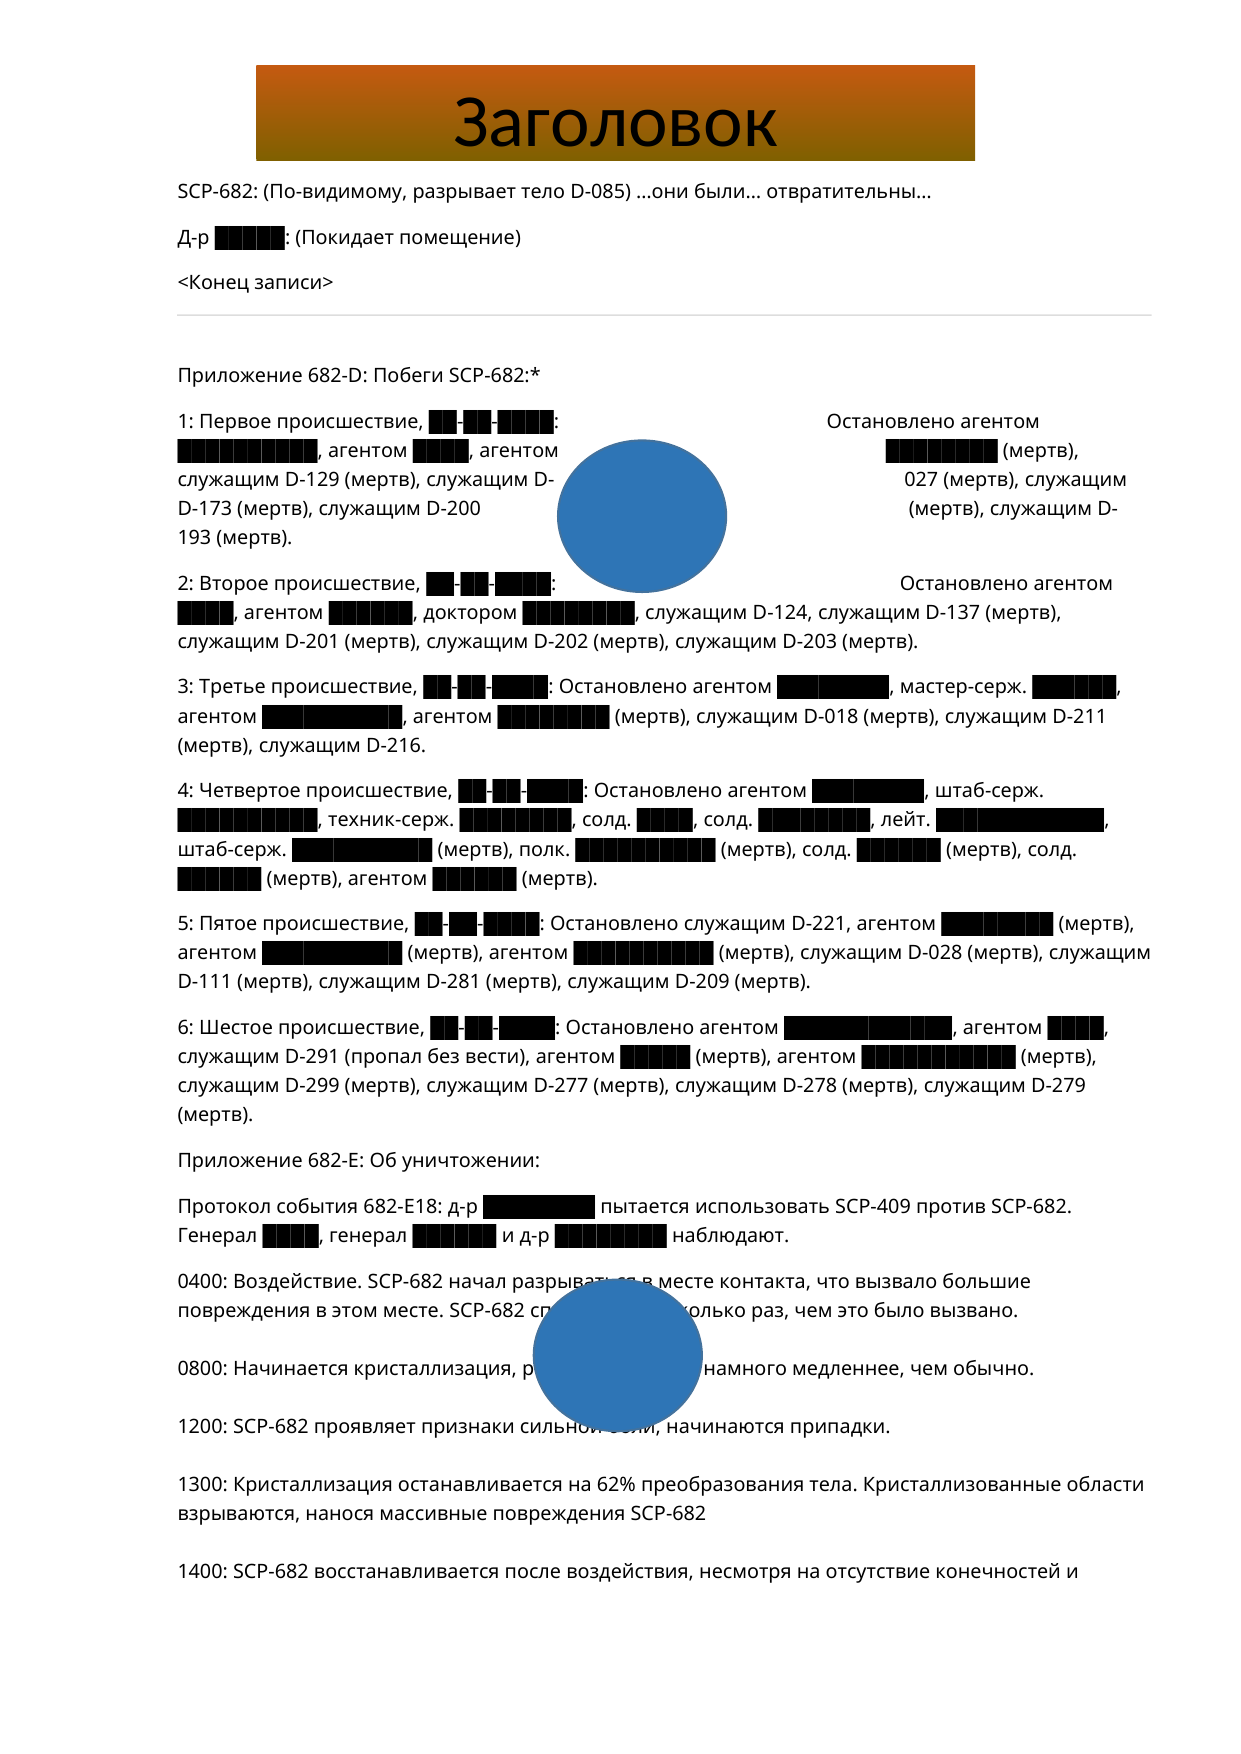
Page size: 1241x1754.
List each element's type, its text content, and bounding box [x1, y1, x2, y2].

text Приложение 682-E: Об уничтожении: [177, 1146, 1152, 1173]
text SCP-682: (По-видимому, разрывает тело D-085) …они были… отвратительны… [177, 177, 1152, 204]
text Д-р █████: (Покидает помещение) [177, 223, 1152, 250]
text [177, 1267, 1152, 1584]
text Приложение 682-D: Побеги SCP-682:* [177, 361, 1152, 388]
text 5: Пятое происшествие, ██-██-████: Остановлено служащим D-221, агентом ████████ (мертв), агентом ██████████ (мертв), агентом ██████████ (мертв), служащим D-028 (мертв), служащим D-111 (мертв), служащим D-281 (мертв), служащим D-209 (мертв). [177, 909, 1152, 995]
text 1: Первое происшествие, ██-██-████: Остановлено агентом ██████████, агентом ████, агентом ████████ (мертв), служащим D-129 (мертв), служащим D-027 (мертв), служащим D-173 (мертв), служащим D-200 (мертв), служащим D-193 (мертв). [177, 407, 1152, 550]
text 2: Второе происшествие, ██-██-████: Остановлено агентом ████, агентом ██████, доктором ████████, служащим D-124, служащим D-137 (мертв), служащим D-201 (мертв), служащим D-202 (мертв), служащим D-203 (мертв). [177, 569, 1152, 654]
text 3: Третье происшествие, ██-██-████: Остановлено агентом ████████, мастер-серж. ██████, агентом ██████████, агентом ████████ (мертв), служащим D-018 (мертв), служащим D-211 (мертв), служащим D-216. [177, 673, 1152, 758]
text 4: Четвертое происшествие, ██-██-████: Остановлено агентом ████████, штаб-серж. ██████████, техник-серж. ████████, солд. ████, солд. ████████, лейт. ████████████, штаб-серж. ██████████ (мертв), полк. ██████████ (мертв), солд. ██████ (мертв), солд. ██████ (мертв), агентом ██████ (мертв). [177, 777, 1152, 891]
text Протокол события 682-E18: д-р ████████ пытается использовать SCP-409 против SCP-682. Генерал ████, генерал ██████ и д-р ████████ наблюдают. [177, 1192, 1152, 1248]
text <Конец записи> [177, 269, 1152, 296]
text 6: Шестое происшествие, ██-██-████: Остановлено агентом ████████████, агентом ████, служащим D-291 (пропал без вести), агентом █████ (мертв), агентом ███████████ (мертв), служащим D-299 (мертв), служащим D-277 (мертв), служащим D-278 (мертв), служащим D-279 (мертв). [177, 1013, 1152, 1128]
